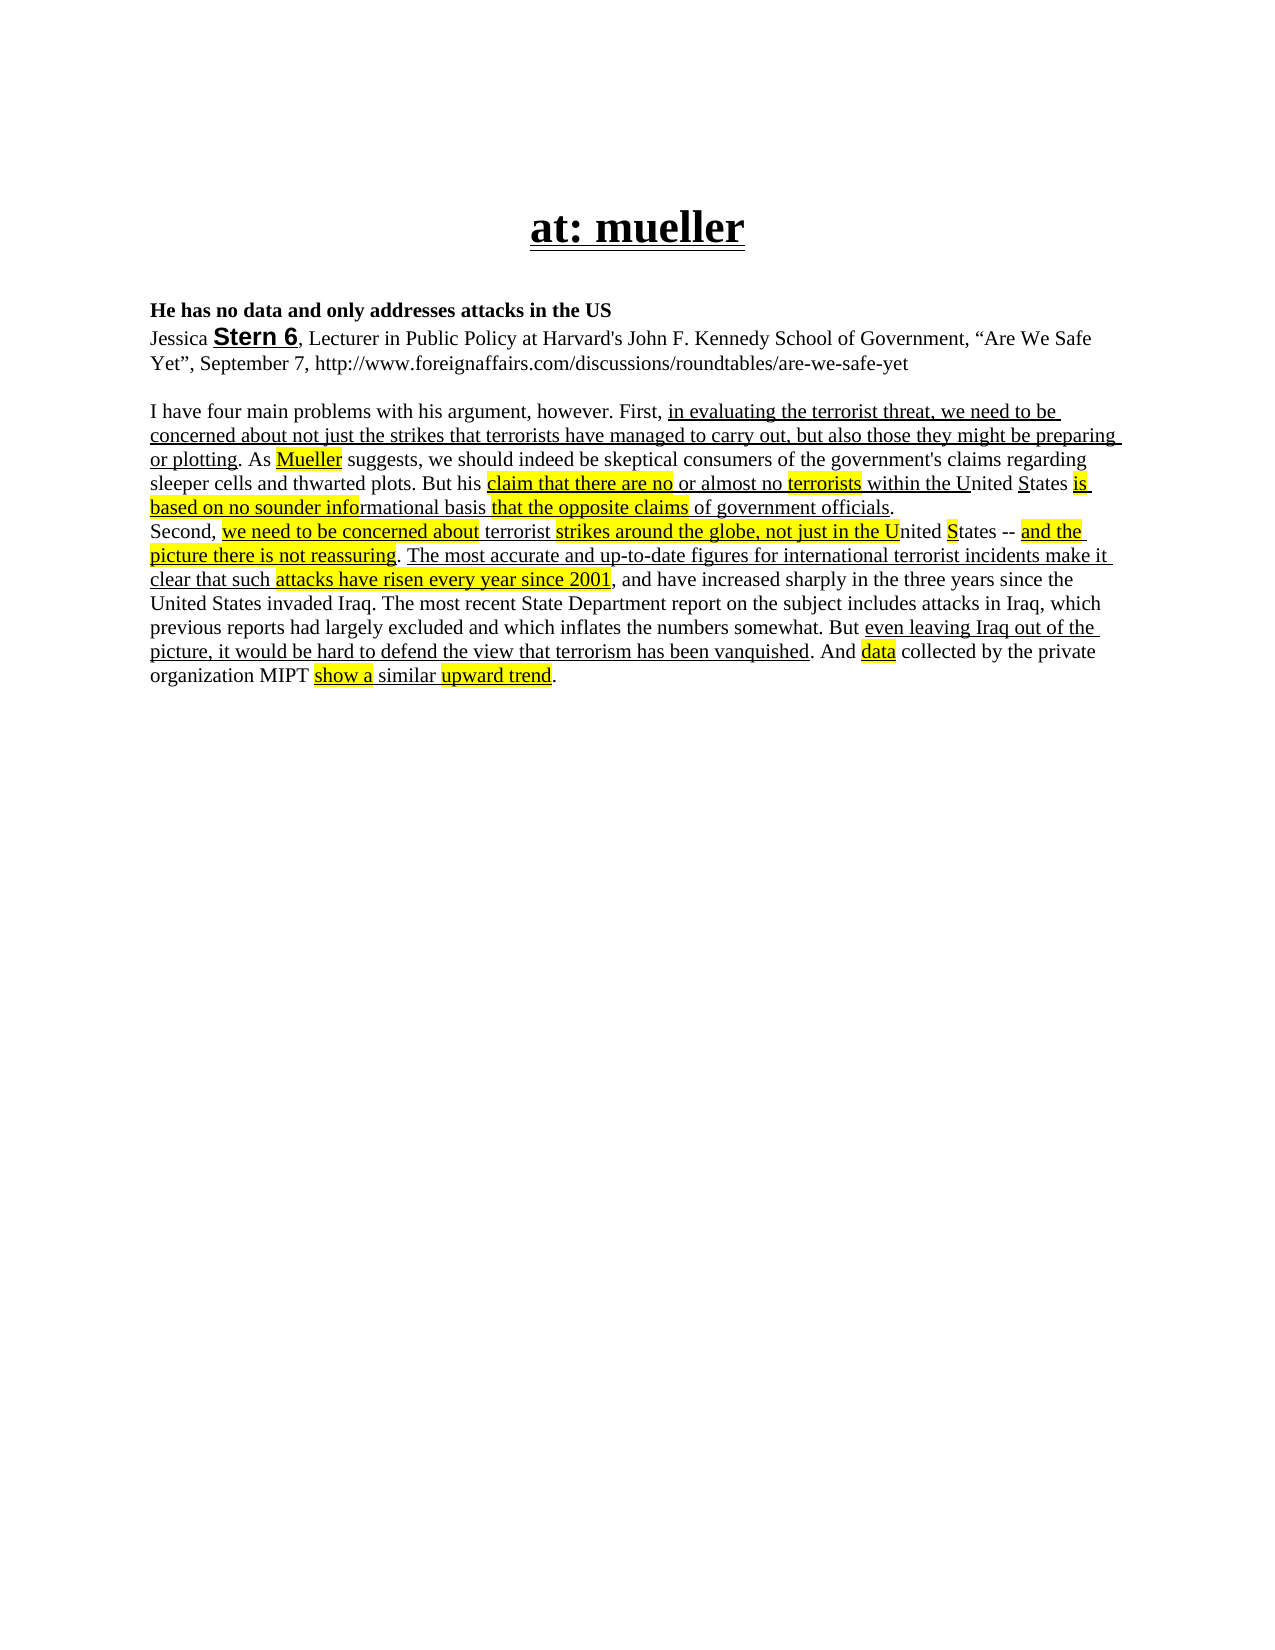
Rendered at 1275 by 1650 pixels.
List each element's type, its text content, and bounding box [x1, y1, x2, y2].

text I have four main problems with his argument, however. First, in evaluating the terrorist threat, we need to be concerned about not just the strikes that terrorists have managed to carry out, but also those they might be preparing or plotting. As Mueller suggests, we should indeed be skeptical consumers of the government's claims regarding sleeper cells and thwarted plots. But his claim that there are no or almost no terrorists within the United States is based on no sounder informational basis that the opposite claims of government officials. [150, 398, 1125, 519]
subtitle at: mueller [150, 200, 1125, 253]
text Second, we need to be concerned about terrorist strikes around the globe, not just in the United States -- and the picture there is not reassuring. The most accurate and up-to-date figures for international terrorist incidents make it clear that such attacks have risen every year since 2001, and have increased sharply in the three years since the United States invaded Iraq. The most recent State Department report on the subject includes attacks in Iraq, which previous reports had largely excluded and which inflates the numbers somewhat. But even leaving Iraq out of the picture, it would be hard to defend the view that terrorism has been vanquished. And data collected by the private organization MIPT show a similar upward trend. [150, 519, 1125, 687]
text Jessica Stern 6, Lecturer in Public Policy at Harvard's John F. Kennedy School of Government, “Are We Safe Yet”, September 7, http://www.foreignaffairs.com/discussions/roundtables/are-we-safe-yet [150, 322, 1125, 374]
subtitle He has no data and only addresses attacks in the US [150, 298, 1125, 322]
